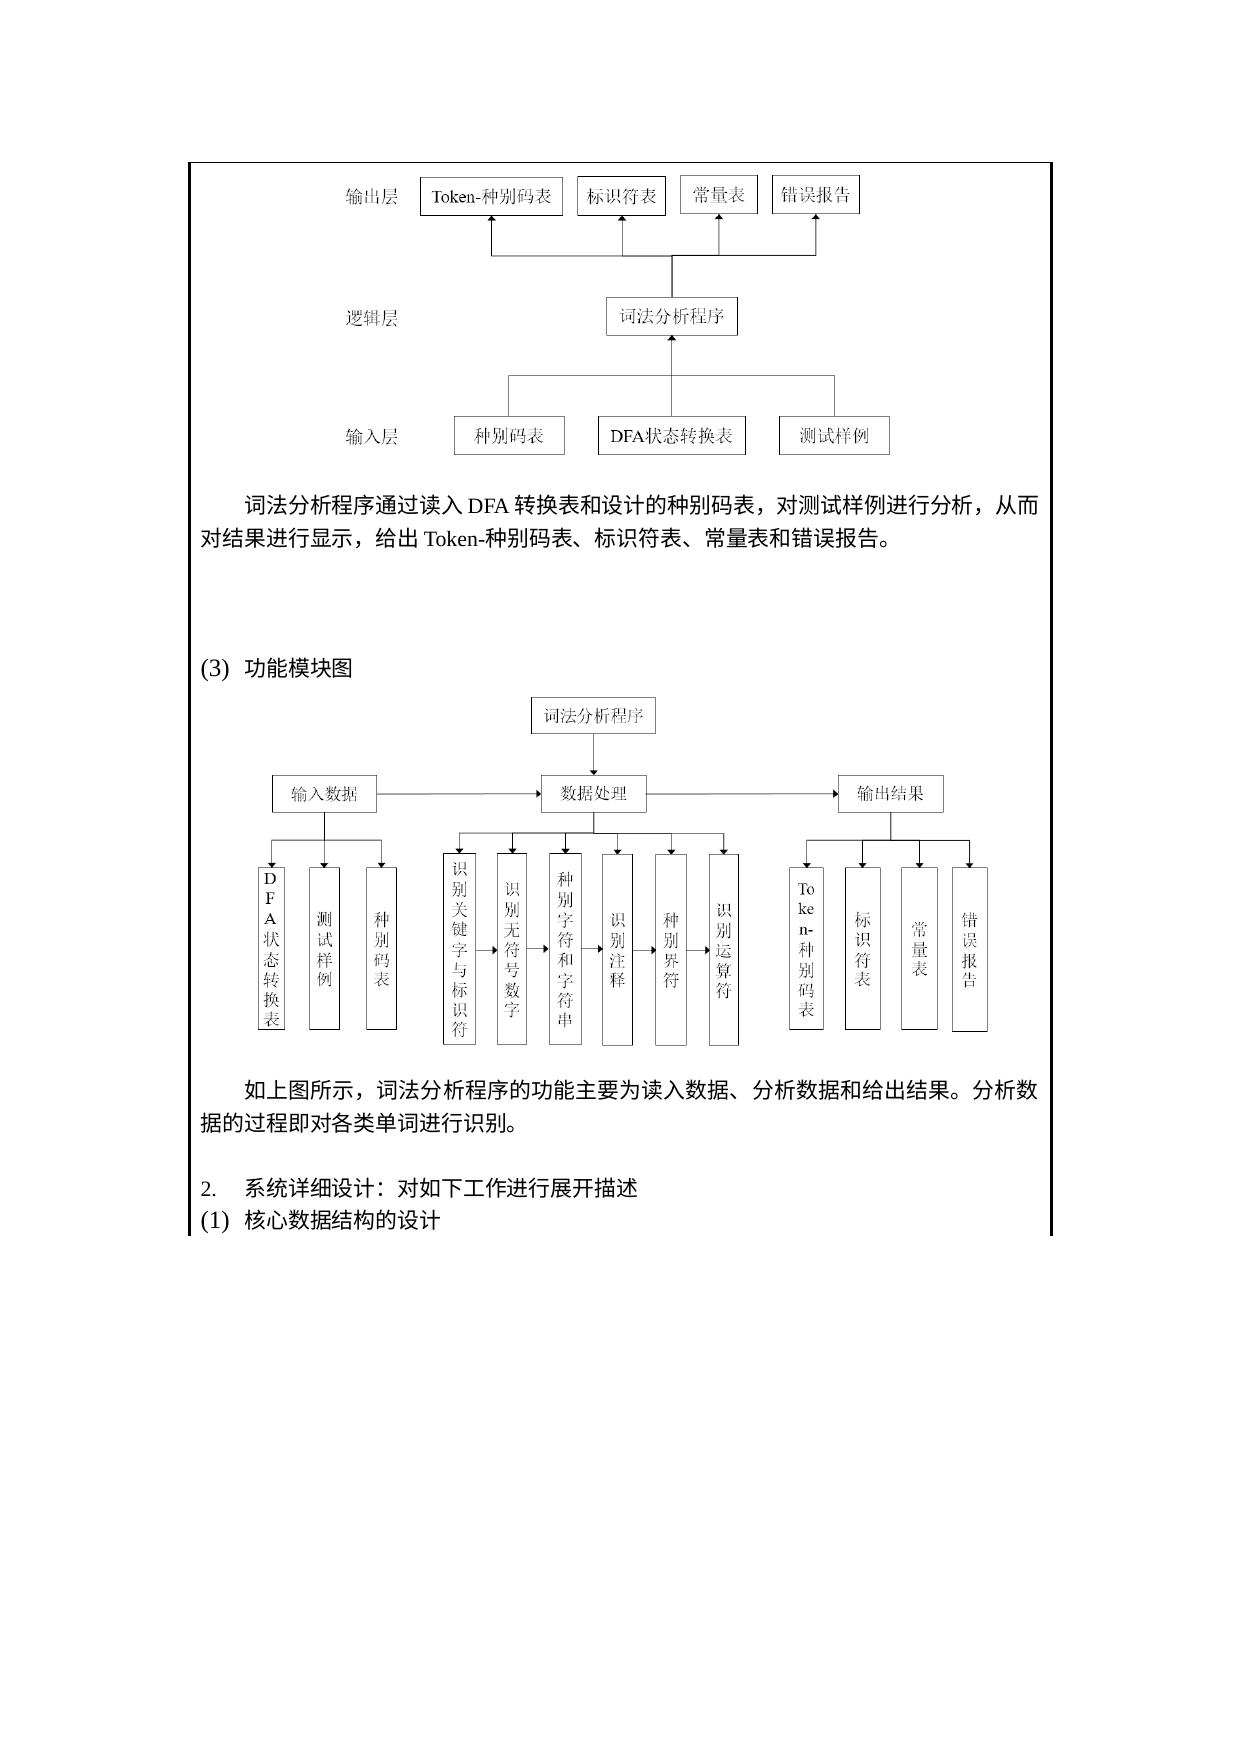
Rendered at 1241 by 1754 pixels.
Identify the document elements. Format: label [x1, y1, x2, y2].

table_cell [191, 163, 1050, 1236]
picture [246, 683, 994, 1046]
picture [339, 163, 901, 466]
